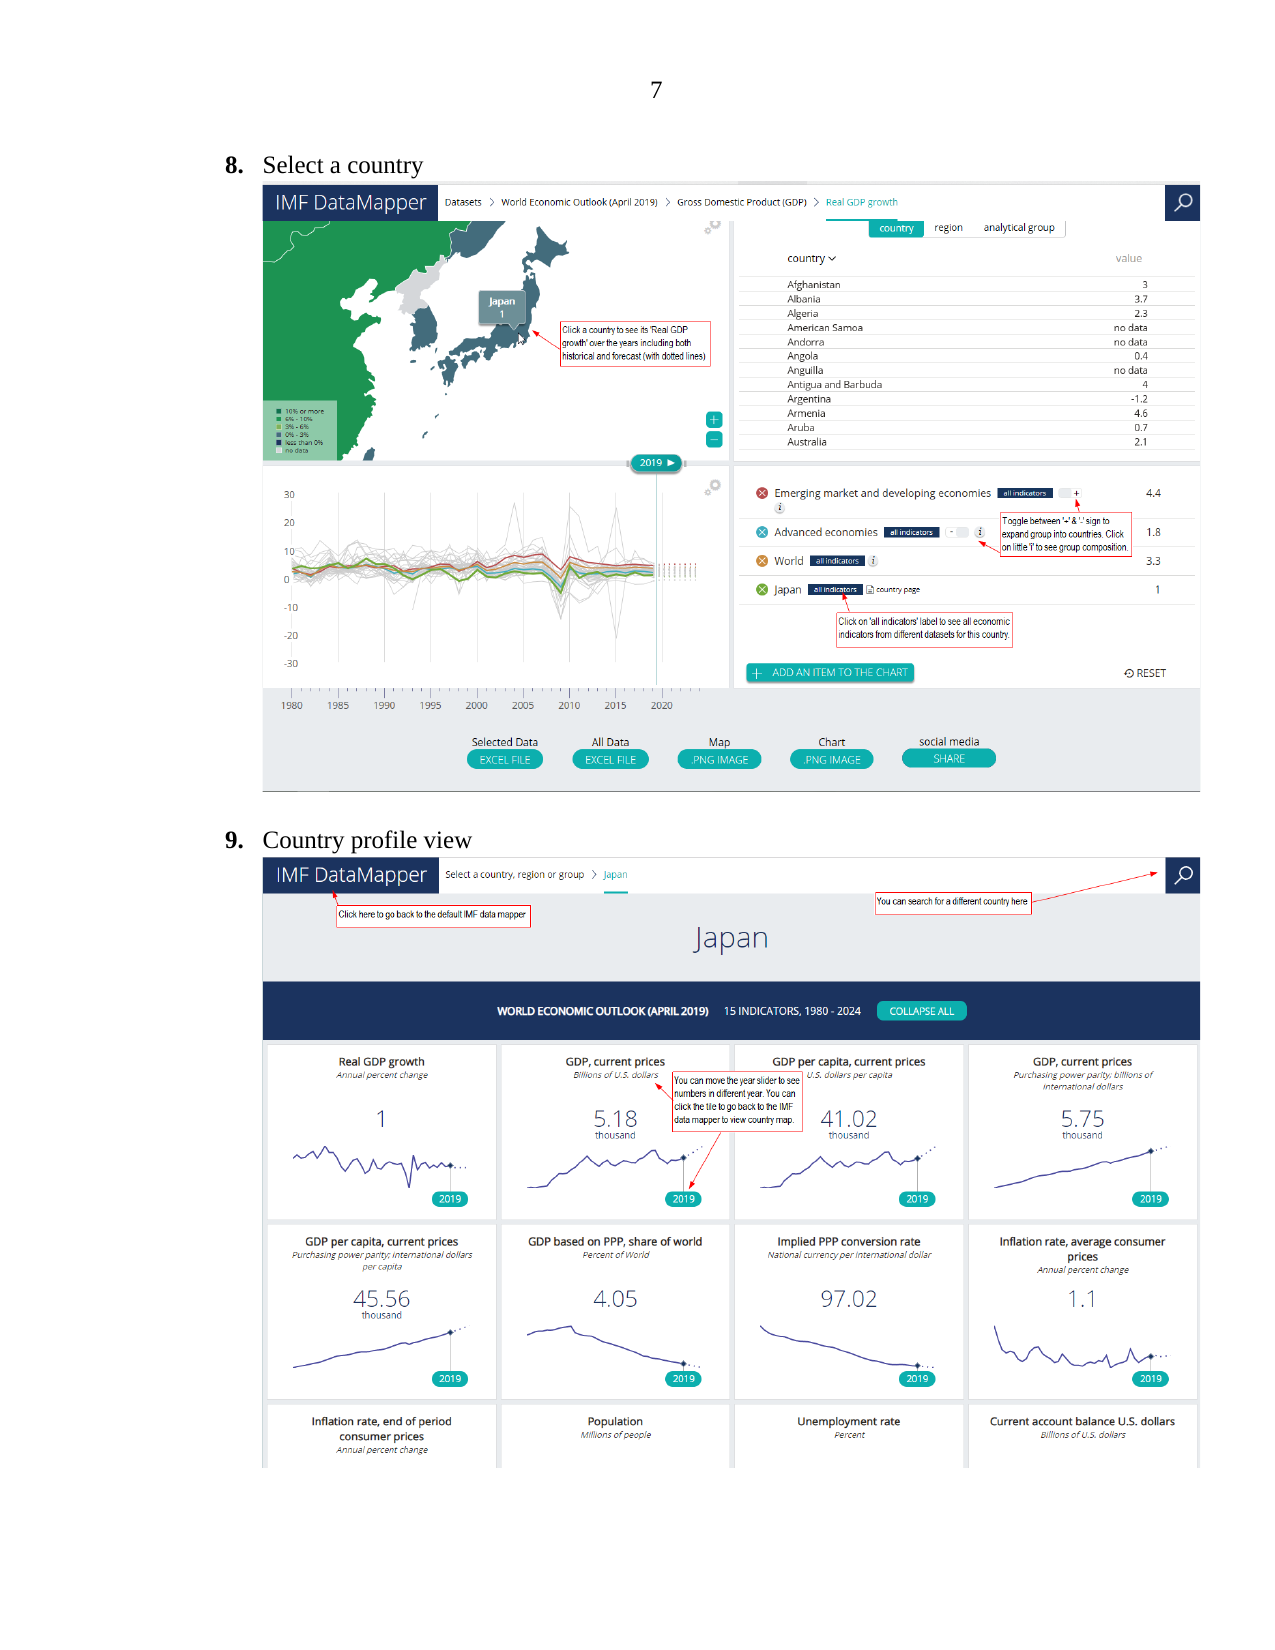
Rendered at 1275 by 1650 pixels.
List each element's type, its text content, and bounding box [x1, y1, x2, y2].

list Select a country [225, 150, 1125, 179]
picture [262, 181, 1200, 792]
picture [262, 857, 1200, 1468]
